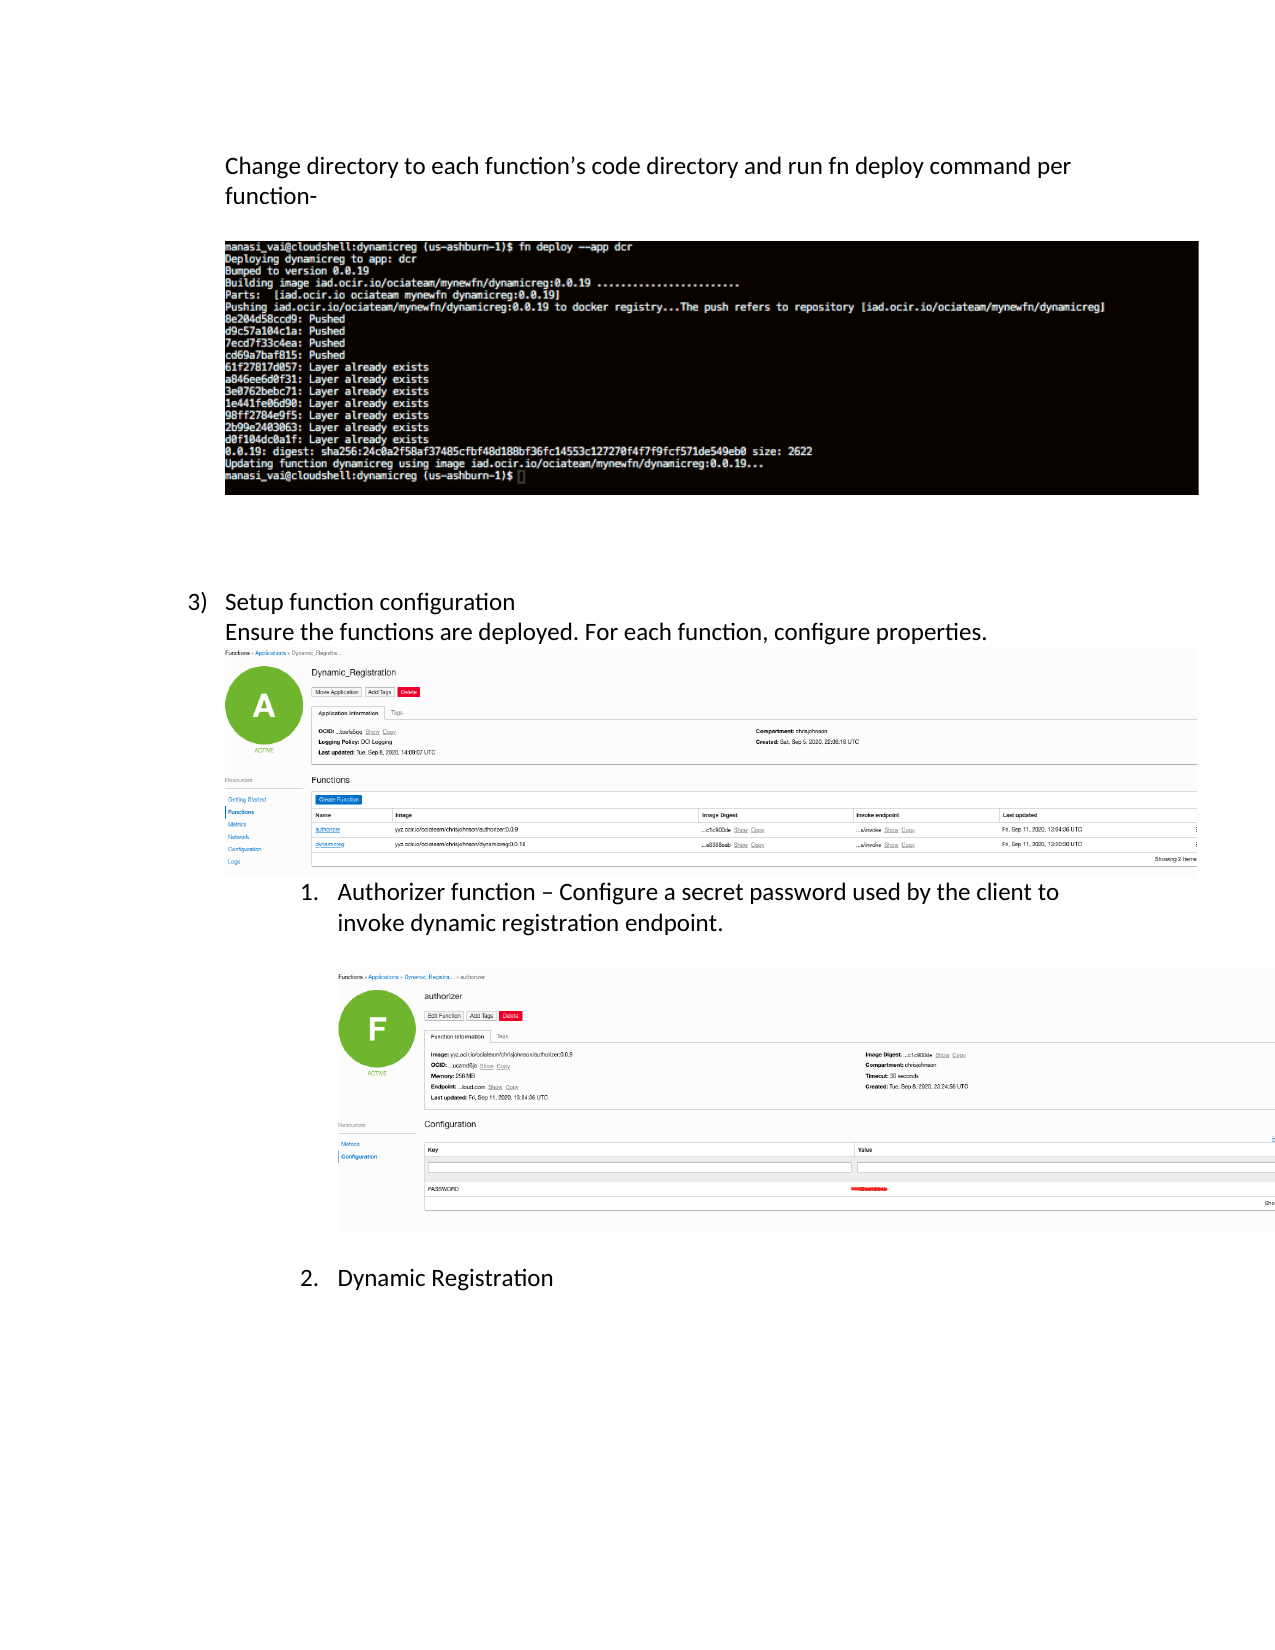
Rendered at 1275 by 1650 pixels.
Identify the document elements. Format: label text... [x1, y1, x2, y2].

picture [225, 241, 1199, 495]
list Change directory to each function’s code directory and run fn deploy command per function- [225, 150, 1125, 211]
list Setup function configuration [187, 586, 1125, 616]
picture [225, 647, 1198, 877]
list Ensure the functions are deployed. For each function, configure properties. [225, 616, 1125, 647]
list Dynamic Registration [300, 1262, 1125, 1293]
list Authorizer function – Configure a secret password used by the client to invoke dynamic registration endpoint. [300, 877, 1125, 937]
picture [337, 967, 1275, 1232]
